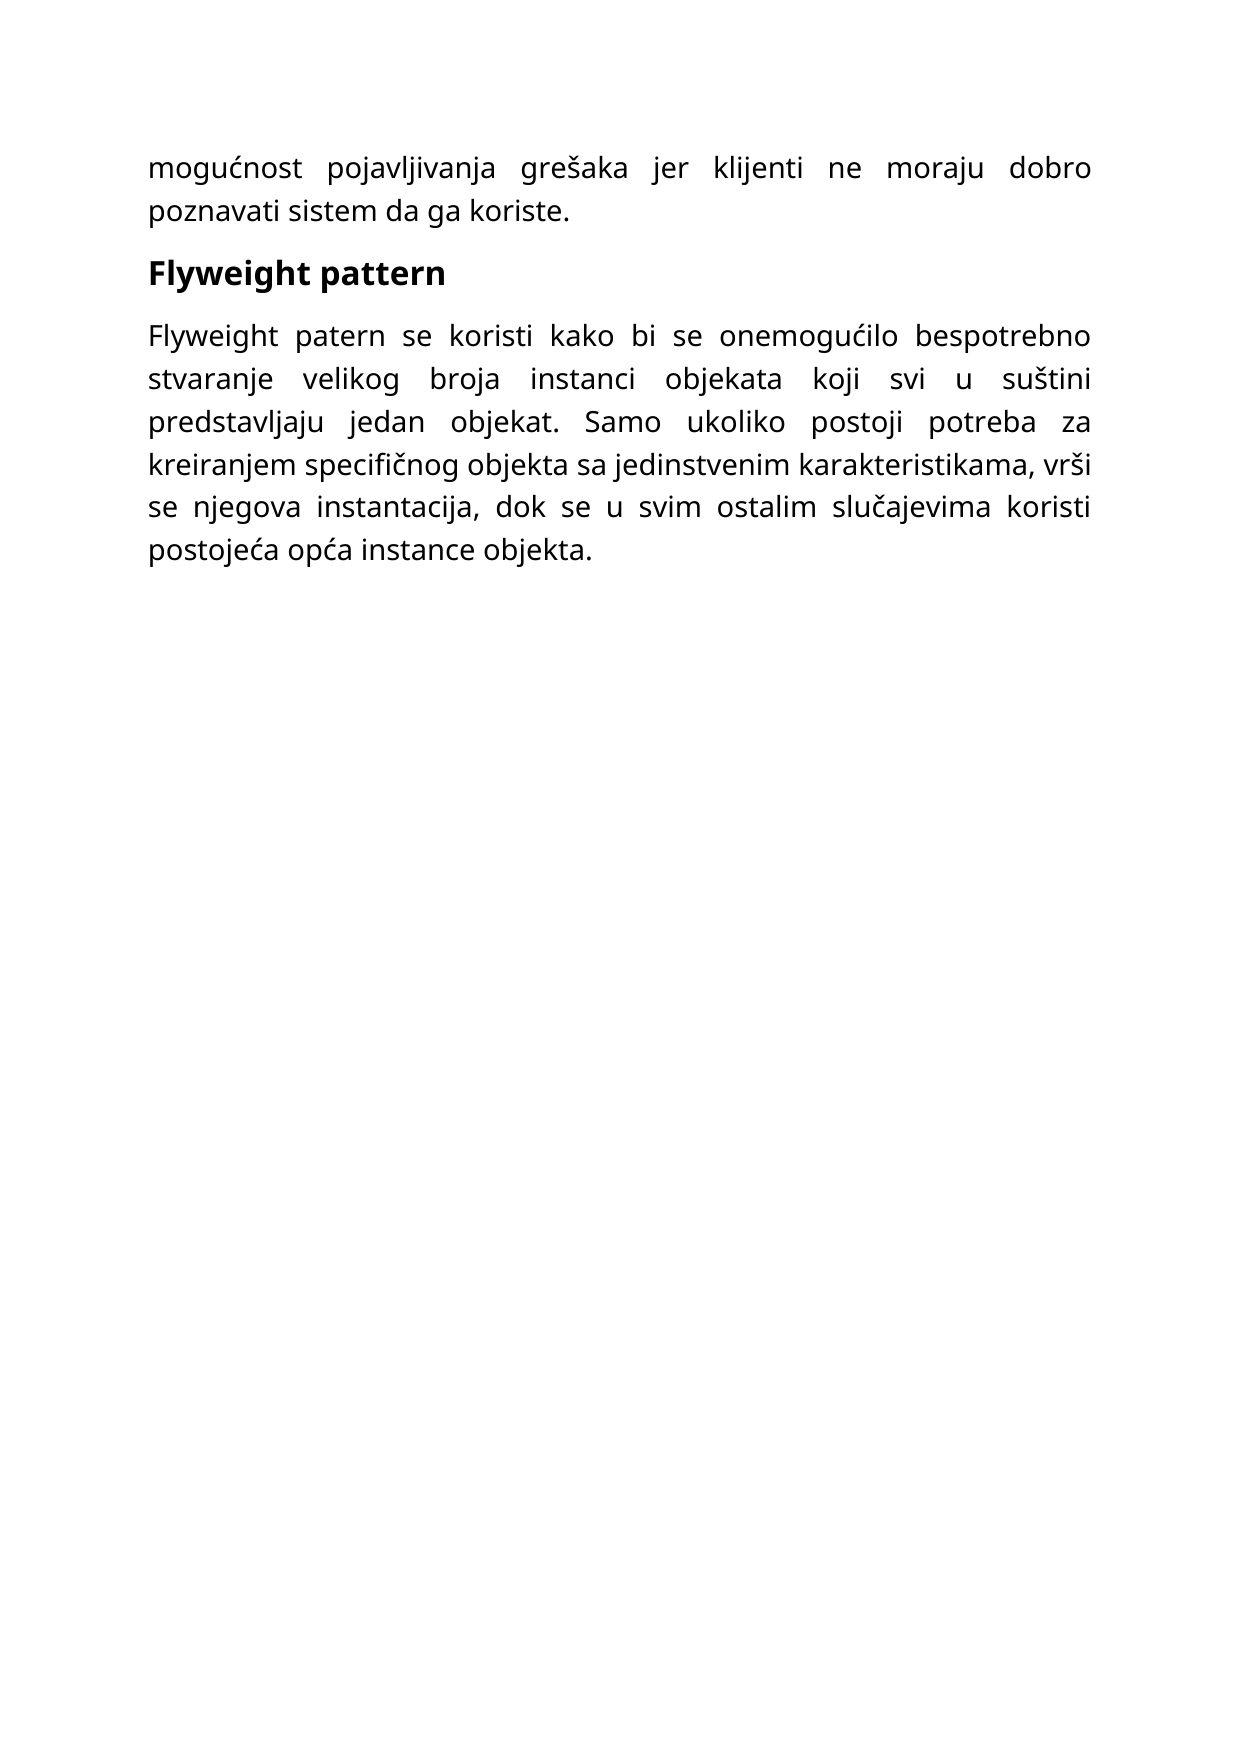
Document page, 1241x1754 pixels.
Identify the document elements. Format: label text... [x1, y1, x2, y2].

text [148, 148, 1093, 230]
text Flyweight pattern [148, 250, 1093, 295]
text Flyweight patern se koristi kako bi se onemogućilo bespotrebno stvaranje velikog broja instanci objekata koji svi u suštini predstavljaju jedan objekat. Samo ukoliko postoji potreba za kreiranjem specifičnog objekta sa jedinstvenim karakteristikama, vrši se njegova instantacija, dok se u svim ostalim slučajevima koristi postojeća opća instance objekta. [148, 316, 1093, 569]
